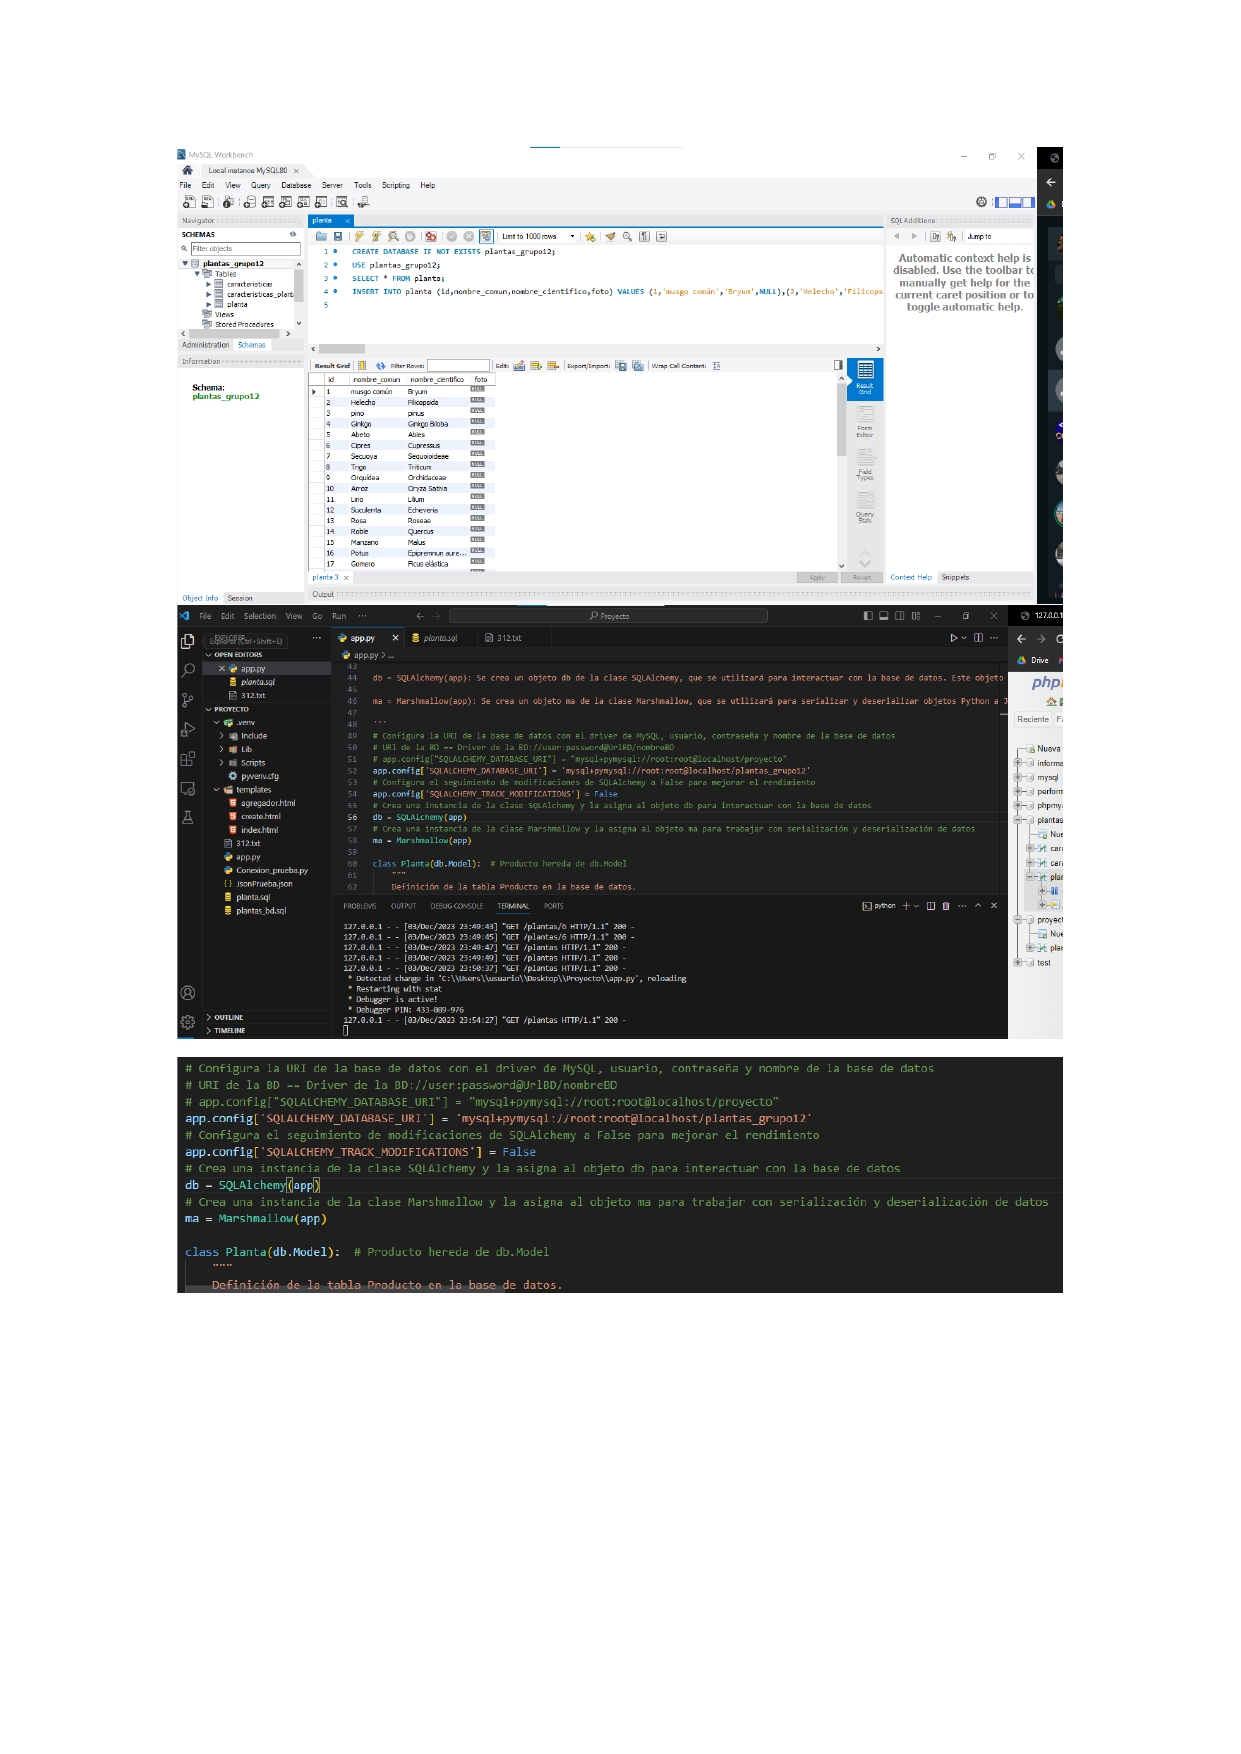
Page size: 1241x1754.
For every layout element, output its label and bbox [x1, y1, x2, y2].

picture [177, 1057, 1063, 1293]
picture [177, 147, 1063, 604]
picture [177, 605, 1063, 1039]
